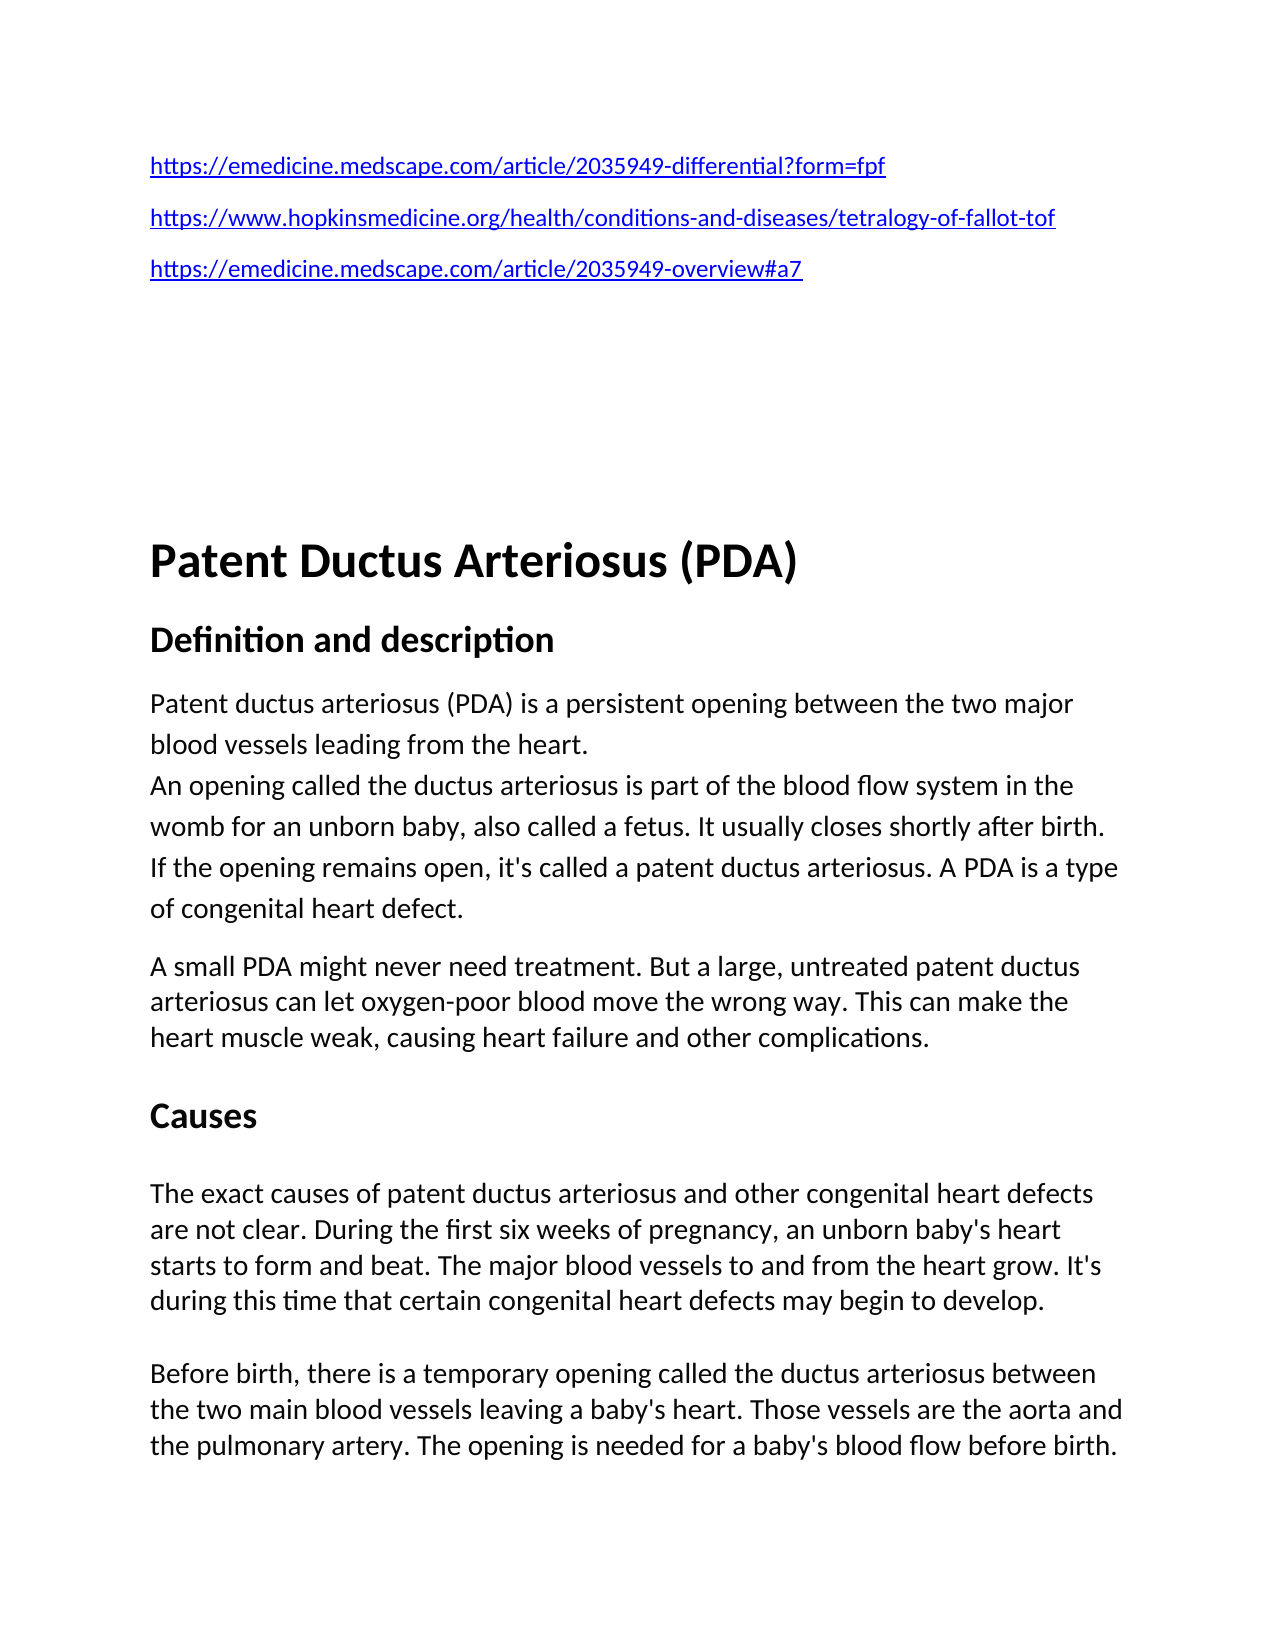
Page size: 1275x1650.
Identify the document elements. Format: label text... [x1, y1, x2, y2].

text Patent ductus arteriosus (PDA) is a persistent opening between the two major blood vessels leading from the heart. [150, 686, 1125, 762]
text Patent Ductus Arteriosus (PDA) [150, 529, 1125, 590]
text An opening called the ductus arteriosus is part of the blood flow system in the womb for an unborn baby, also called a fetus. It usually closes shortly after birth. If the opening remains open, it's called a patent ductus arteriosus. A PDA is a type of congenital heart defect. [150, 767, 1125, 926]
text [150, 1356, 1125, 1462]
text Definition and description [150, 616, 1125, 662]
text The exact causes of patent ductus arteriosus and other congenital heart defects are not clear. During the first six weeks of pregnancy, an unborn baby's heart starts to form and beat. The major blood vessels to and from the heart grow. It's during this time that certain congenital heart defects may begin to develop. [150, 1176, 1125, 1318]
text https://emedicine.medscape.com/article/2035949-differential?form=fpf [150, 150, 1125, 181]
text A small PDA might never need treatment. But a large, untreated patent ductus arteriosus can let oxygen-poor blood move the wrong way. This can make the heart muscle weak, causing heart failure and other complications. [150, 948, 1125, 1055]
text https://emedicine.medscape.com/article/2035949-overview#a7 [150, 253, 1125, 284]
text Causes [150, 1092, 1125, 1138]
text https://www.hopkinsmedicine.org/health/conditions-and-diseases/tetralogy-of-fallot-tof [150, 202, 1125, 232]
